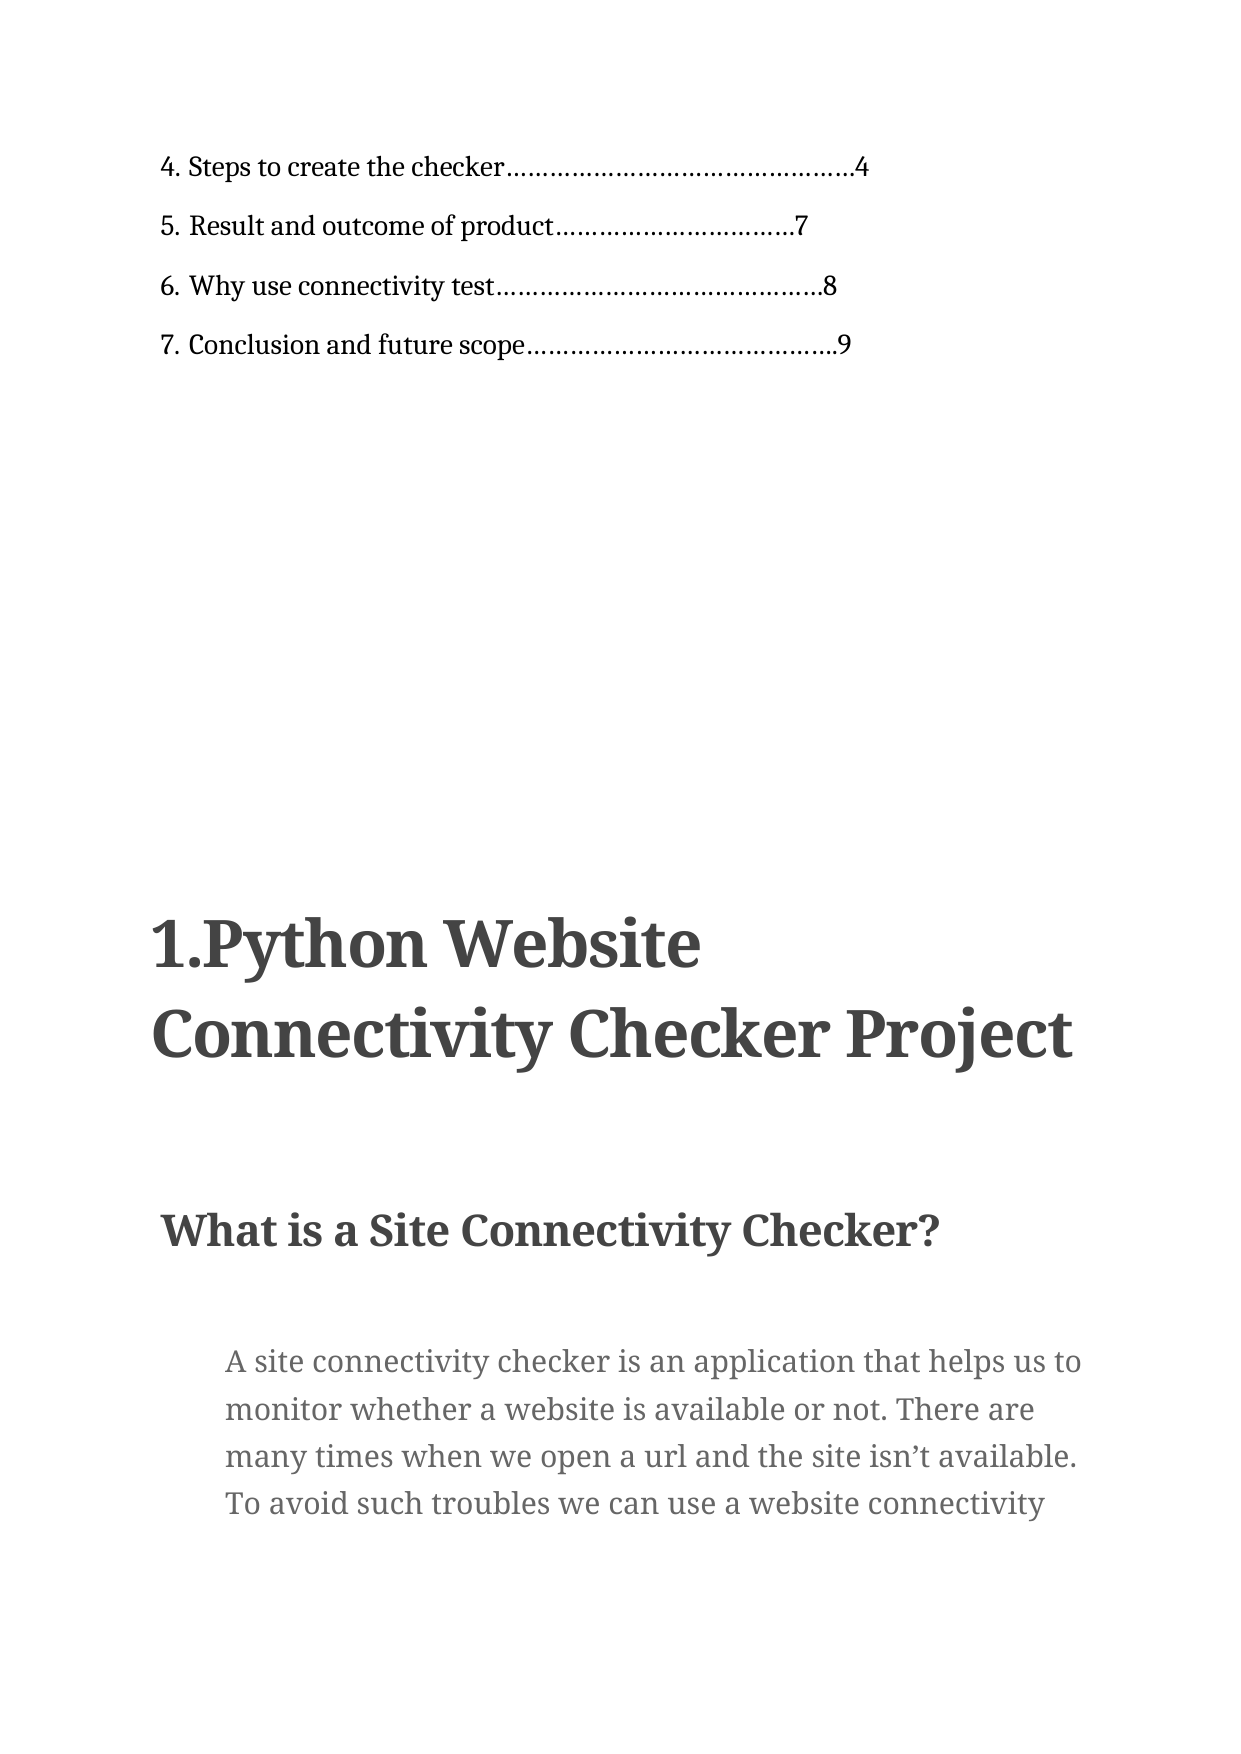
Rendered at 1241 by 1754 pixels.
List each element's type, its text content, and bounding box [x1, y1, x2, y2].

subtitle Steps to create the checker…………………………………………4 [160, 150, 1090, 183]
subtitle Why use connectivity test………………………………………8 [160, 269, 1090, 302]
subtitle Result and outcome of product……………………………7 [160, 209, 1090, 243]
subtitle What is a Site Connectivity Checker? [160, 1200, 1090, 1259]
subtitle Conclusion and future scope…………………………………….9 [160, 328, 1090, 362]
subtitle 1.Python Website Connectivity Checker Project [150, 898, 1090, 1076]
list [225, 1341, 1090, 1523]
